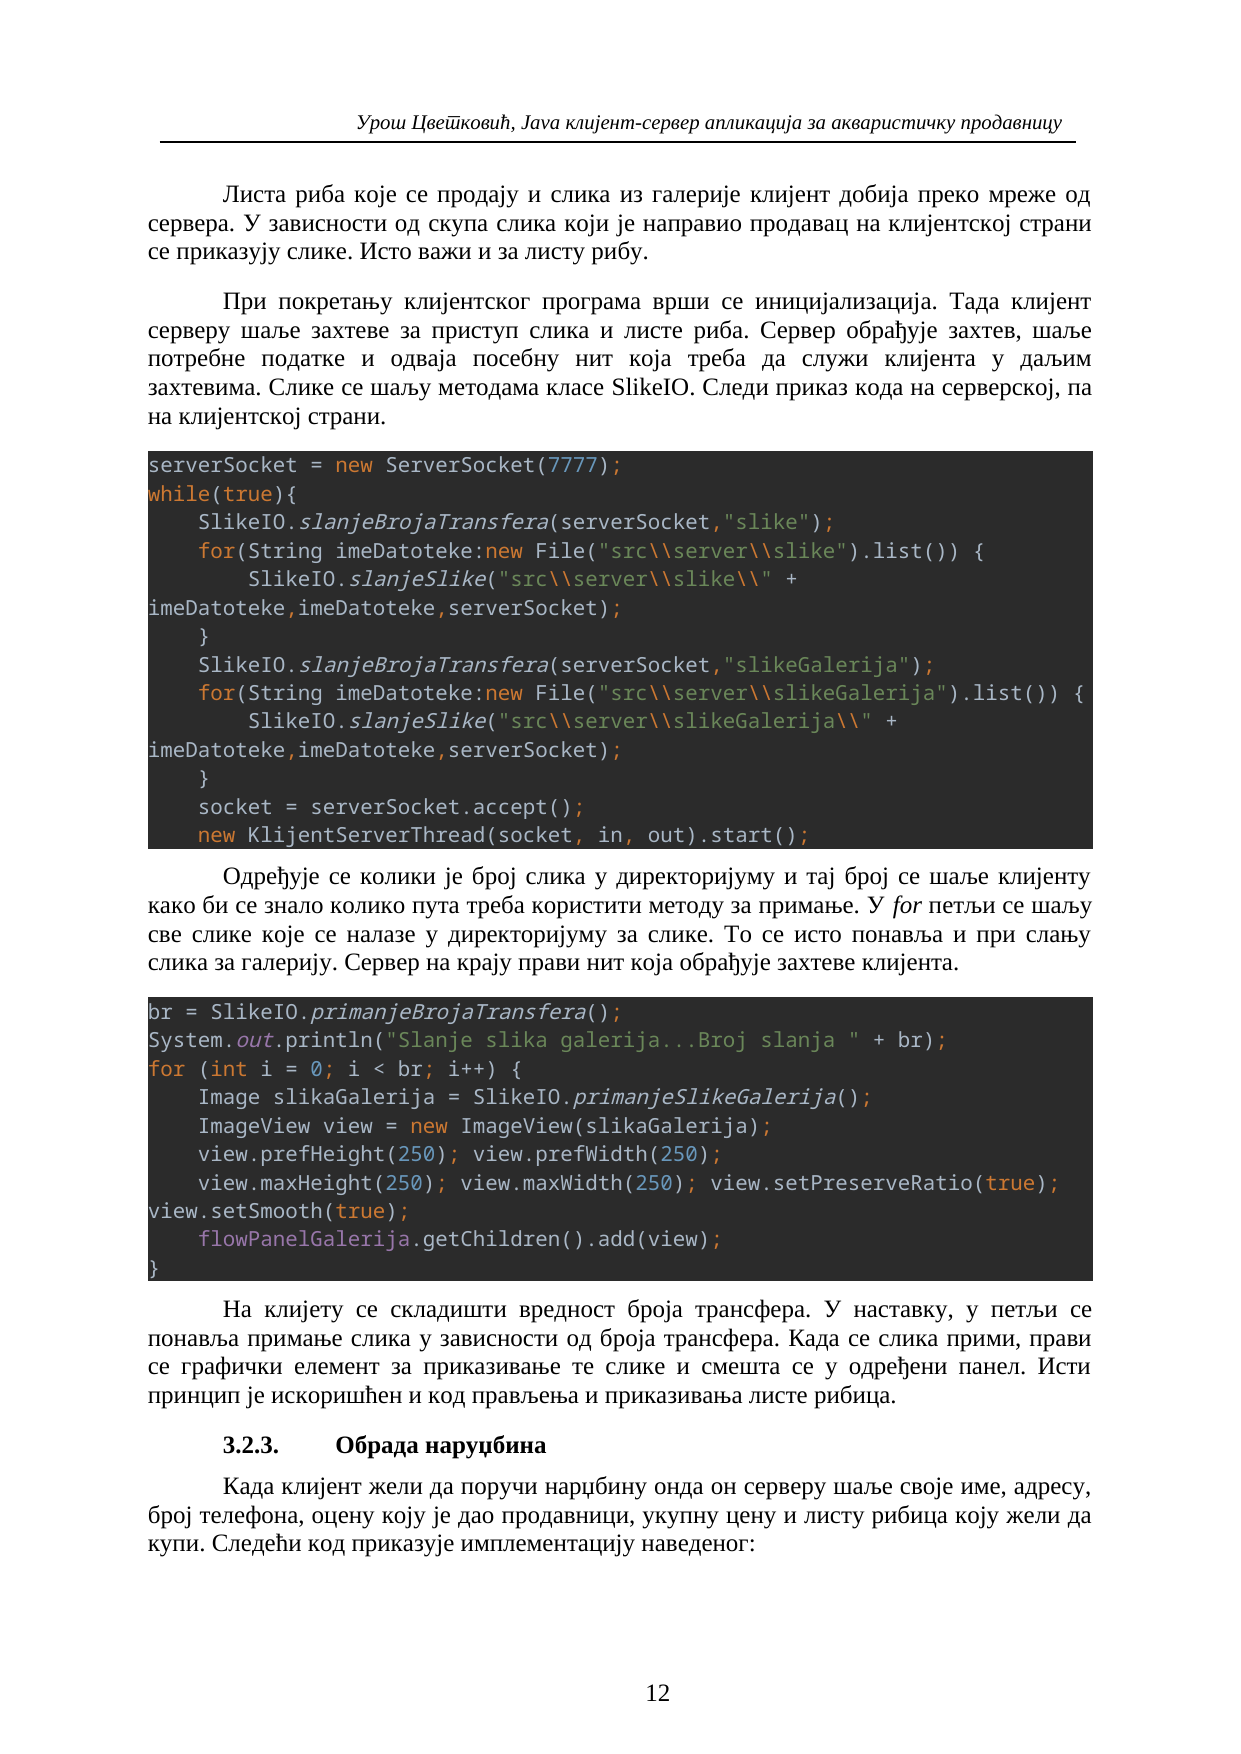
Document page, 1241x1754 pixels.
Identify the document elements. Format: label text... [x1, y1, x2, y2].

text Листа риба које се продају и слика из галерије клијент добија преко мреже од сервера. У зависности од скупа слика који је направио продавац на клијентској страни се приказују слике. Исто важи и за листу рибу. [148, 179, 1093, 265]
text При покретању клијентског програма врши се иницијализација. Тада клијент серверу шаље захтеве за приступ слика и листе риба. Сервер обрађује захтев, шаље потребне податке и одваја посебну нит која треба да служи клијента у даљим захтевима. Слике се шаљу методама класе SlikeIO. Следи приказ кода на серверској, па на клијентској страни. [148, 286, 1093, 430]
text Одређује се колики је број слика у директоријуму и тај број се шаље клијенту како би се знало колико пута треба користити методу за примање. У for петљи се шаљу све слике које се налазе у директоријуму за слике. То се исто понавља и при слању слика за галерију. Сервер на крају прави нит која обрађује захтеве клијента. [148, 861, 1093, 976]
text На клијету се складишти вредност броја трансфера. У наставку, у петљи се понавља примање слика у зависности од броја трансфера. Када се слика прими, прави се графички елемент за приказивање те слике и смешта се у одређени панел. Исти принцип је искоришћен и код прављења и приказивања листе рибица. [148, 1294, 1093, 1409]
text Када клијент жели да поручи нарџбину онда он серверу шаље своје име, адресу, број телефона, оцену коју је дао продавници, укупну цену и листу рибица коју жели да купи. Следећи код приказује имплементацију наведеног: [148, 1471, 1093, 1557]
text br = SlikeIO.primanjeBrojaTransfera(); System.out.println("Slanje slika galerija...Broj slanja " + br); for (int i = 0; i < br; i++) { Image slikaGalerija = SlikeIO.primanjeSlikeGalerija(); ImageView view = new ImageView(slikaGalerija); view.prefHeight(250); view.prefWidth(250); view.maxHeight(250); view.maxWidth(250); view.setPreserveRatio(true); view.setSmooth(true); flowPanelGalerija.getChildren().add(view); } [148, 997, 1093, 1281]
subtitle Обрада наруџбина [223, 1430, 1093, 1458]
text serverSocket = new ServerSocket(7777); while(true){ SlikeIO.slanjeBrojaTransfera(serverSocket,"slike"); for(String imeDatoteke:new File("src\\server\\slike").list()) { SlikeIO.slanjeSlike("src\\server\\slike\\" + imeDatoteke,imeDatoteke,serverSocket); } SlikeIO.slanjeBrojaTransfera(serverSocket,"slikeGalerija"); for(String imeDatoteke:new File("src\\server\\slikeGalerija").list()) { SlikeIO.slanjeSlike("src\\server\\slikeGalerija\\" + imeDatoteke,imeDatoteke,serverSocket); } socket = serverSocket.accept(); new KlijentServerThread(socket, in, out).start(); [148, 451, 1093, 849]
